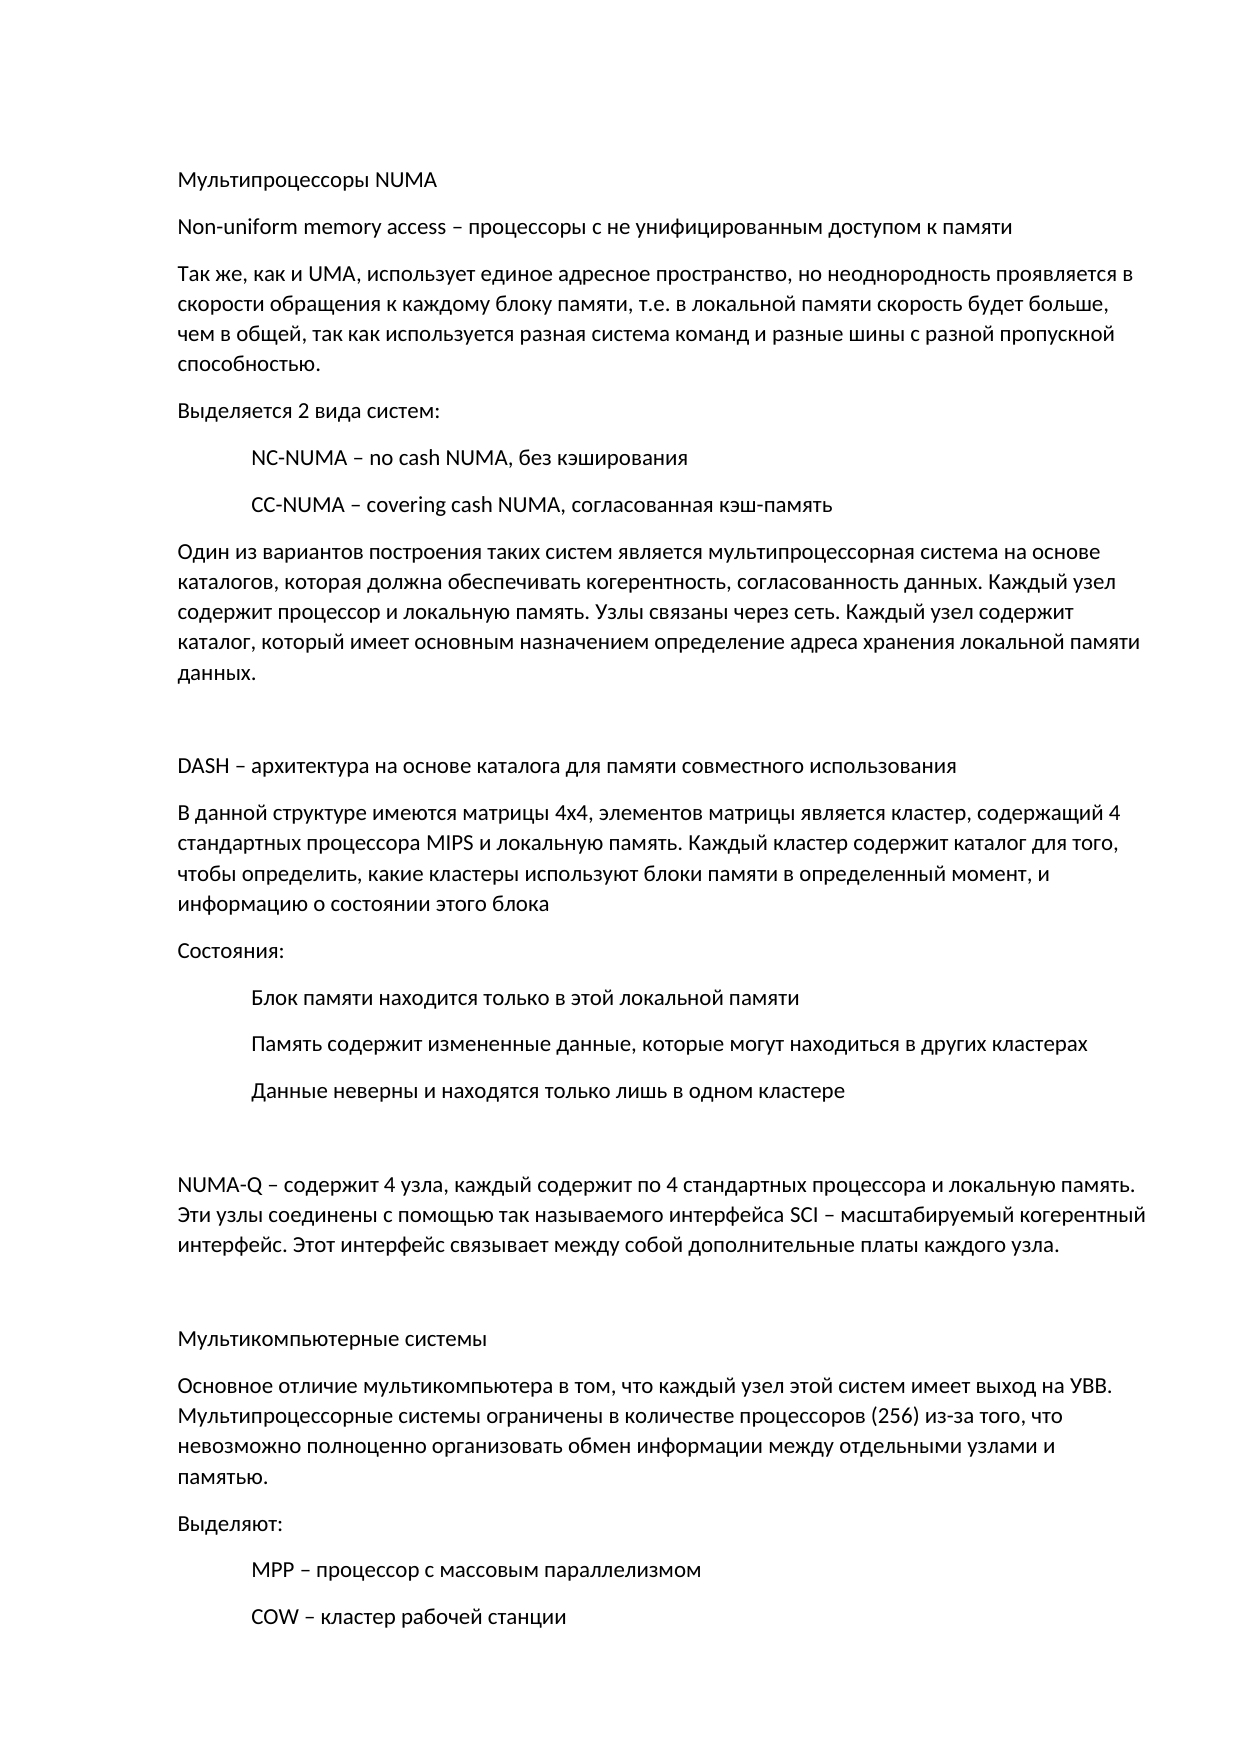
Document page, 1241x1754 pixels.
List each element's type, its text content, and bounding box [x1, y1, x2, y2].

text В данной структуре имеются матрицы 4х4, элементов матрицы является кластер, содержащий 4 стандартных процессора MIPS и локальную память. Каждый кластер содержит каталог для того, чтобы определить, какие кластеры используют блоки памяти в определенный момент, и информацию о состоянии этого блока [177, 798, 1152, 917]
text Состояния: [177, 936, 1152, 964]
text NUMA-Q – содержит 4 узла, каждый содержит по 4 стандартных процессора и локальную память. Эти узлы соединены с помощью так называемого интерфейса SCI – масштабируемый когерентный интерфейс. Этот интерфейс связывает между собой дополнительные платы каждого узла. [177, 1170, 1152, 1259]
text Выделяют: [177, 1509, 1152, 1537]
text Данные неверны и находятся только лишь в одном кластере [177, 1076, 1152, 1104]
text Мультикомпьютерные системы [177, 1324, 1152, 1352]
text Так же, как и UMA, использует единое адресное пространство, но неоднородность проявляется в скорости обращения к каждому блоку памяти, т.е. в локальной памяти скорость будет больше, чем в общей, так как используется разная система команд и разные шины с разной пропускной способностью. [177, 259, 1152, 377]
text Non-uniform memory access – процессоры с не унифицированным доступом к памяти [177, 212, 1152, 240]
text Память содержит измененные данные, которые могут находиться в других кластерах [177, 1029, 1152, 1058]
text DASH – архитектура на основе каталога для памяти совместного использования [177, 751, 1152, 779]
text COW – кластер рабочей станции [177, 1602, 1152, 1631]
text Основное отличие мультикомпьютера в том, что каждый узел этой систем имеет выход на УВВ. Мультипроцессорные системы ограничены в количестве процессоров (256) из-за того, что невозможно полноценно организовать обмен информации между отдельными узлами и памятью. [177, 1371, 1152, 1490]
text NC-NUMA – no cash NUMA, без кэширования [177, 443, 1152, 471]
text Один из вариантов построения таких систем является мультипроцессорная система на основе каталогов, которая должна обеспечивать когерентность, согласованность данных. Каждый узел содержит процессор и локальную память. Узлы связаны через сеть. Каждый узел содержит каталог, который имеет основным назначением определение адреса хранения локальной памяти данных. [177, 537, 1152, 686]
text Выделяется 2 вида систем: [177, 396, 1152, 424]
text CC-NUMA – covering cash NUMA, согласованная кэш-память [177, 490, 1152, 518]
text Мультипроцессоры NUMA [177, 165, 1152, 193]
text Блок памяти находится только в этой локальной памяти [177, 983, 1152, 1011]
text MPP – процессор с массовым параллелизмом [177, 1556, 1152, 1584]
